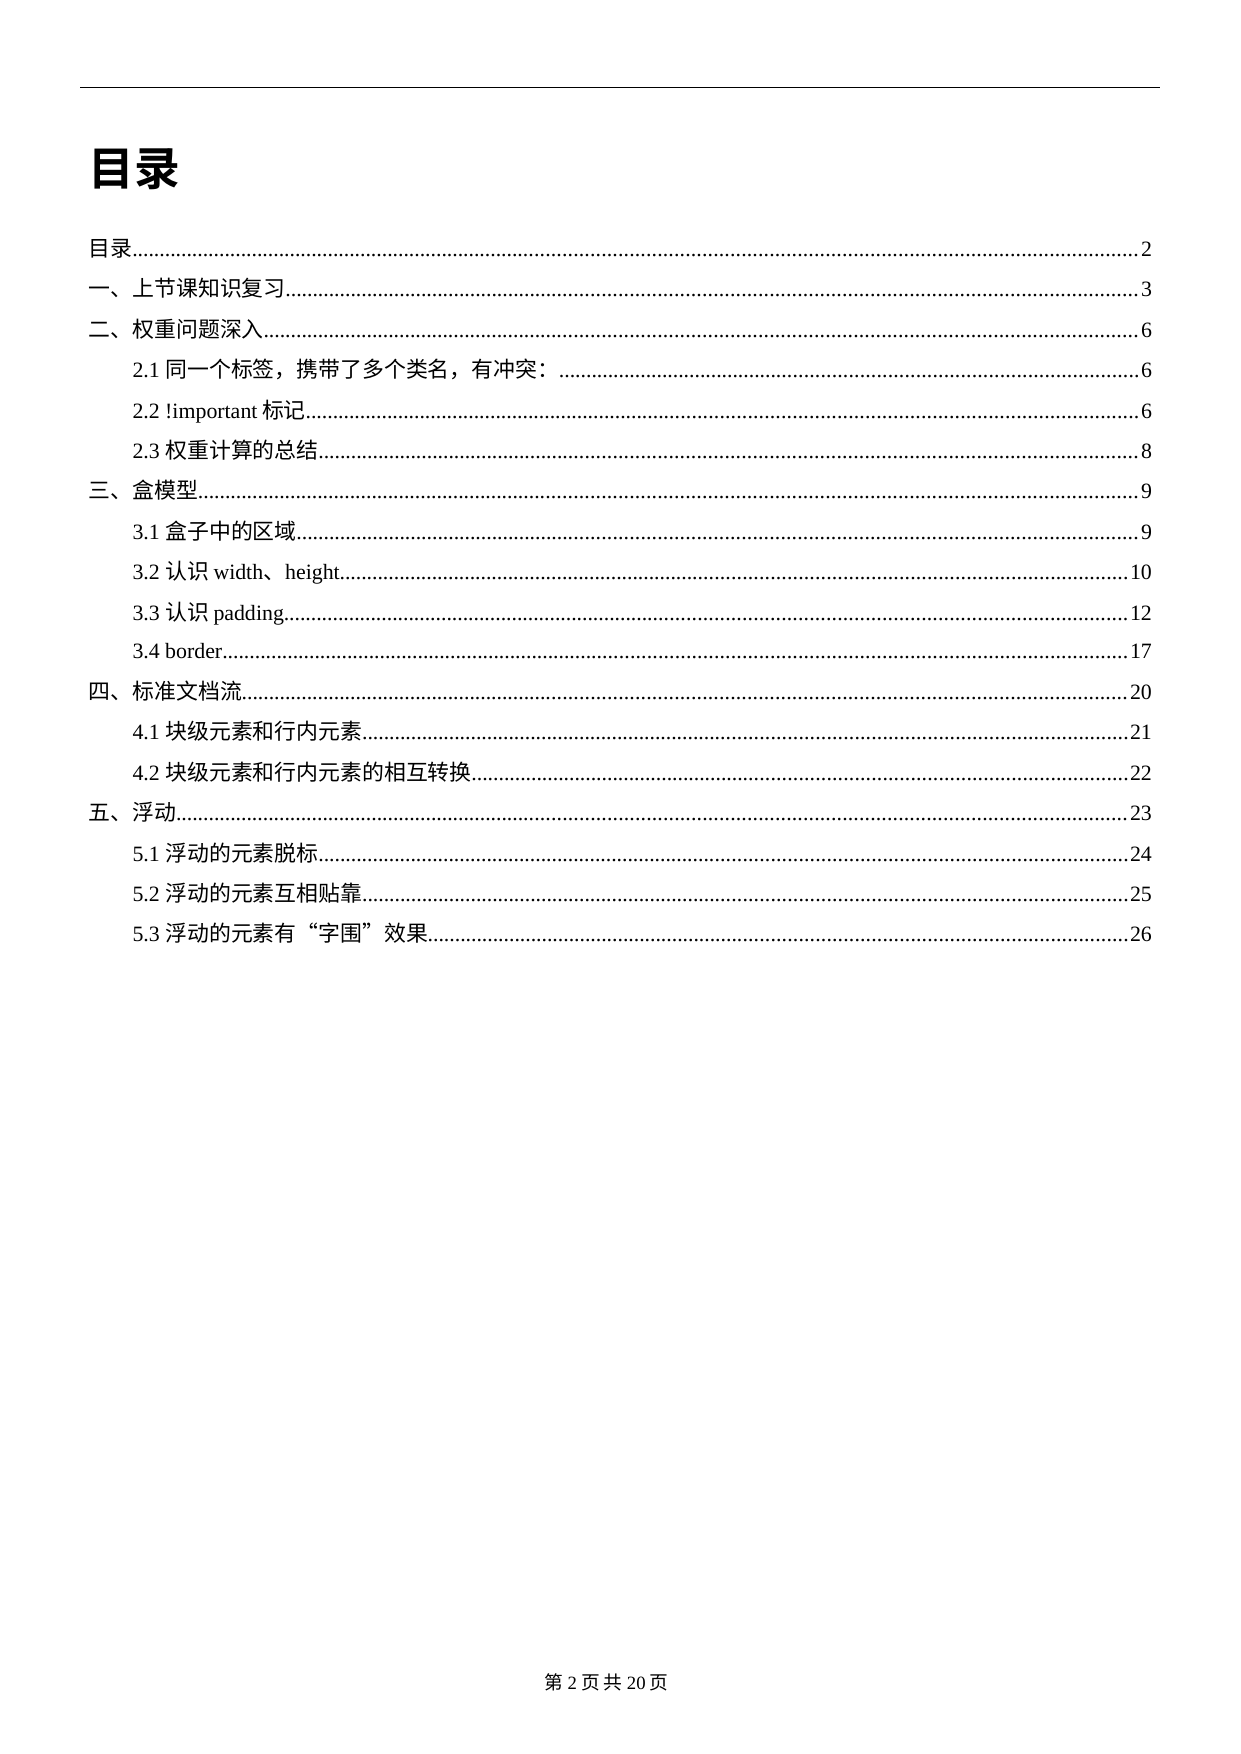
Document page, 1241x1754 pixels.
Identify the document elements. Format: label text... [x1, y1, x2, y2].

text 五、浮动 23 [88, 795, 1152, 827]
text 二、权重问题深入 6 [88, 311, 1152, 344]
text 2.1 同一个标签，携带了多个类名，有冲突： 6 [132, 352, 1152, 384]
text 2.3 权重计算的总结 8 [132, 433, 1152, 465]
text 5.1 浮动的元素脱标 24 [132, 835, 1152, 868]
text 一、上节课知识复习 3 [88, 271, 1152, 303]
text 四、标准文档流 20 [88, 673, 1152, 706]
text 3.4 border 17 [132, 635, 1152, 667]
text 目录 2 [88, 231, 1152, 263]
text 5.2 浮动的元素互相贴靠 25 [132, 876, 1152, 908]
text 4.1 块级元素和行内元素 21 [132, 714, 1152, 746]
subtitle 目录 [88, 117, 1152, 214]
text 3.2 认识width、height 10 [132, 554, 1152, 586]
text 3.3 认识padding 12 [132, 594, 1152, 627]
text 5.3 浮动的元素有“字围”效果 26 [132, 916, 1152, 948]
text 4.2 块级元素和行内元素的相互转换 22 [132, 754, 1152, 787]
text 3.1 盒子中的区域 9 [132, 513, 1152, 546]
text 2.2 !important标记 6 [132, 392, 1152, 425]
text 三、盒模型 9 [88, 473, 1152, 506]
